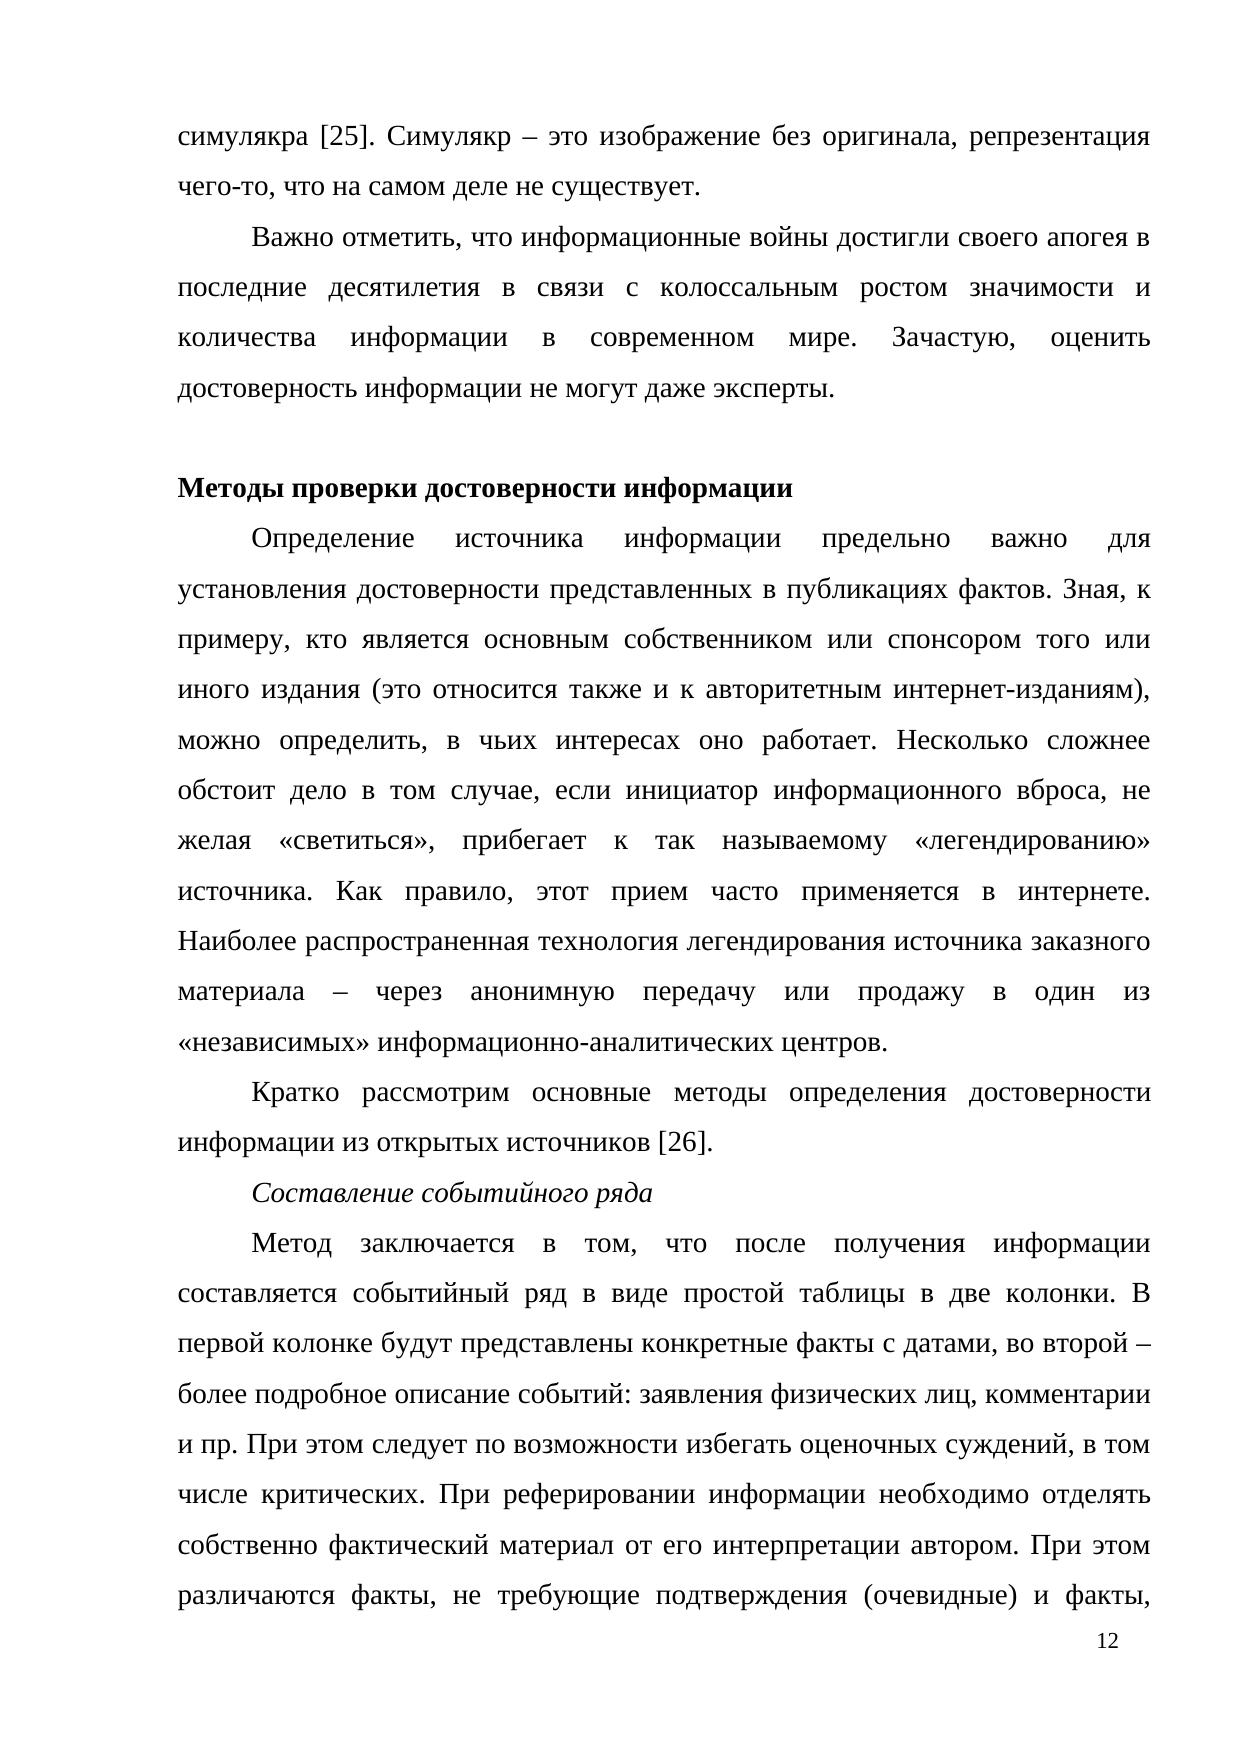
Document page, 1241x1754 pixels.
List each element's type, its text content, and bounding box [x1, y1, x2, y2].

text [177, 118, 1152, 202]
text Важно отметить, что информационные войны достигли своего апогея в последние десятилетия в связи с колоссальным ростом значимости и количества информации в современном мире. Зачастую, оценить достоверность информации не могут даже эксперты. [177, 219, 1152, 403]
text Составление событийного ряда [177, 1175, 1152, 1208]
text Методы проверки достоверности информации [177, 470, 1152, 504]
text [177, 1225, 1152, 1611]
text Кратко рассмотрим основные методы определения достоверности информации из открытых источников [26]. [177, 1074, 1152, 1158]
text Определение источника информации предельно важно для установления достоверности представленных в публикациях фактов. Зная, к примеру, кто является основным собственником или спонсором того или иного издания (это относится также и к авторитетным интернет-изданиям), можно определить, в чьих интересах оно работает. Несколько сложнее обстоит дело в том случае, если инициатор информационного вброса, не желая «светиться», прибегает к так называемому «легендированию» источника. Как правило, этот прием часто применяется в интернете. Наиболее распространенная технология легендирования источника заказного материала – через анонимную передачу или продажу в один из «независимых» информационно-аналитических центров. [177, 521, 1152, 1057]
